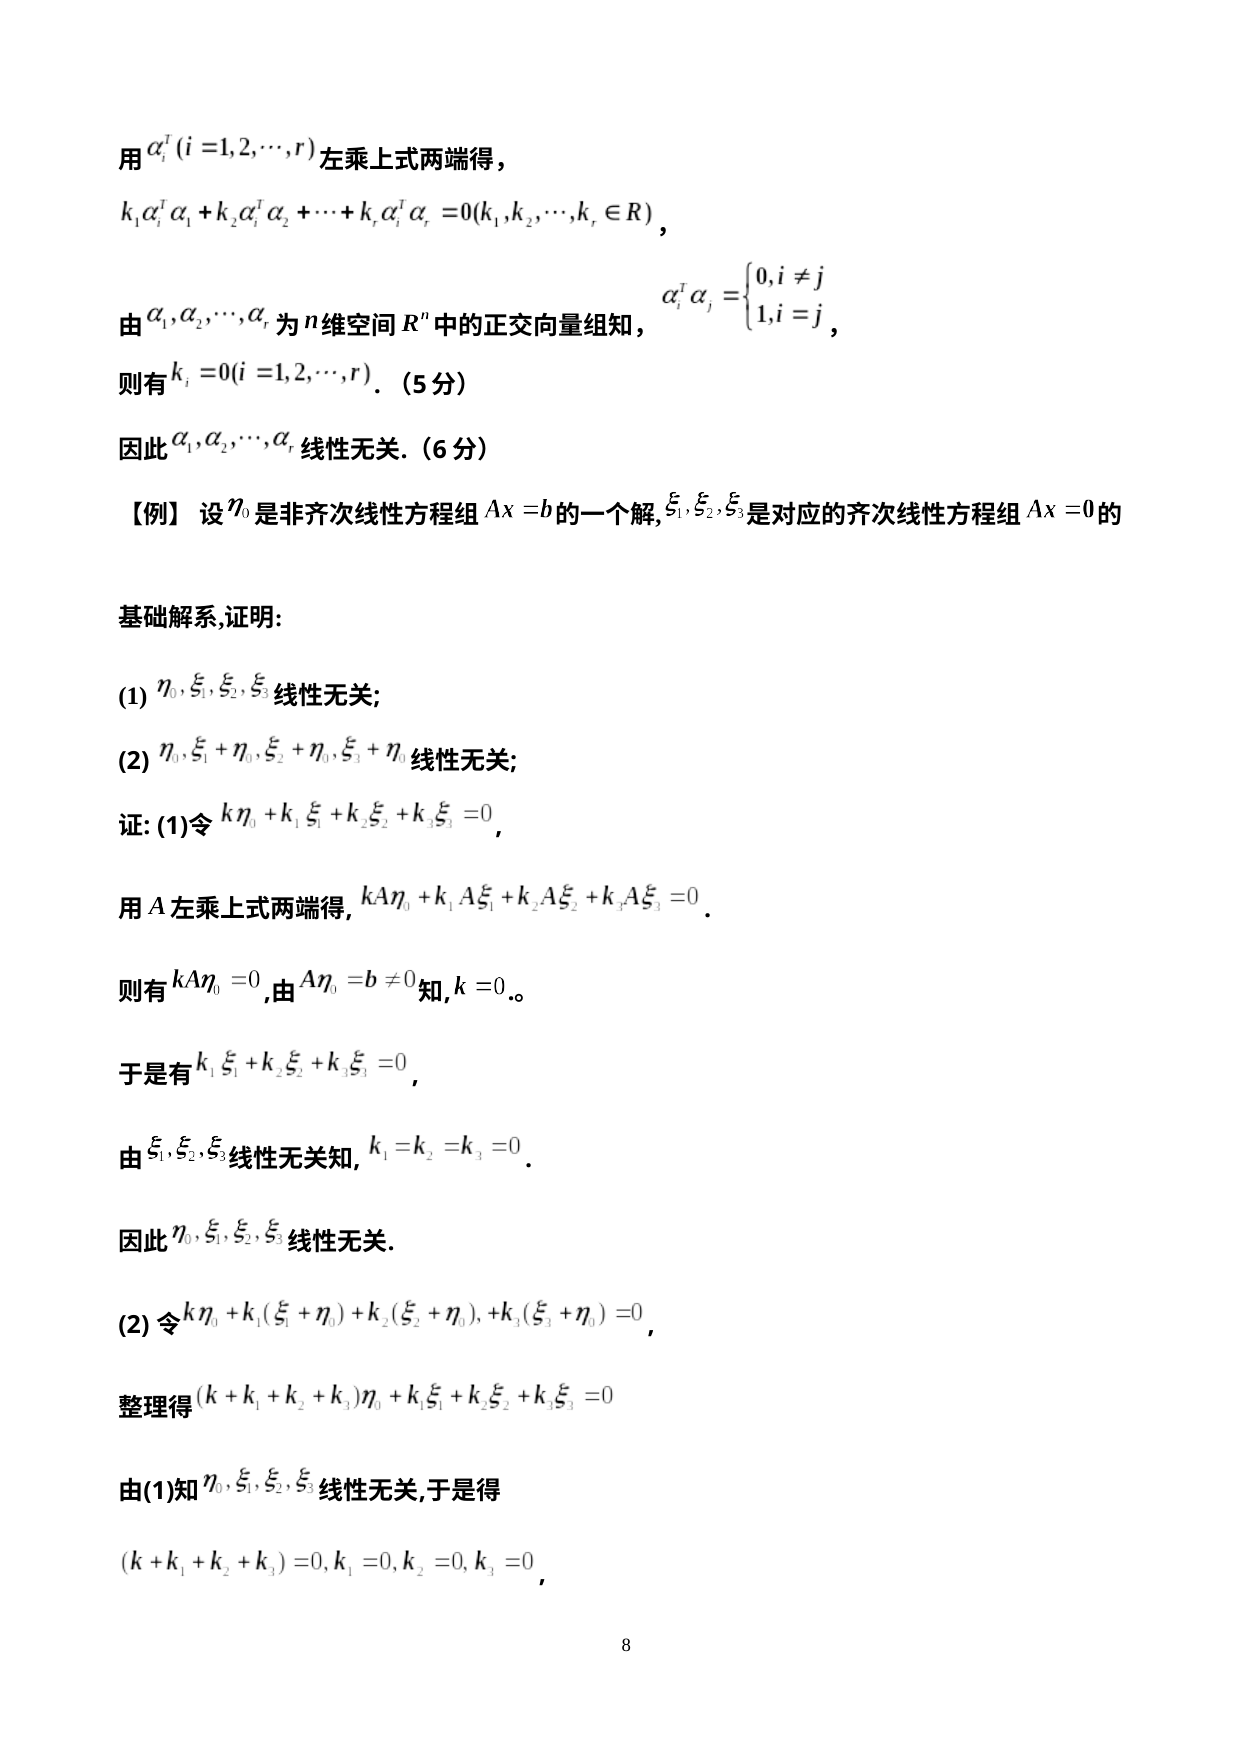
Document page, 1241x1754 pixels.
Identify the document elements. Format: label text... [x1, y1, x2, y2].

text (2) 线性无关; [118, 732, 1134, 797]
text 由(1)知线性无关,于是得 [118, 1462, 1134, 1527]
text 由为维空间中的正交向量组知，， [118, 258, 1134, 356]
text (1) 线性无关; [118, 667, 1134, 732]
text 【例】 设是非齐次线性方程组的一个解,是对应的齐次线性方程组的基础解系,证明: [118, 486, 1134, 648]
text (2) 令, [118, 1295, 1134, 1360]
text 由线性无关知, . [118, 1129, 1134, 1194]
text 用左乘上式两端得， [118, 128, 1134, 193]
text 则有,由知,.。 [118, 963, 1134, 1028]
text , [118, 1545, 1134, 1610]
text 整理得 [118, 1378, 1134, 1443]
text 则有. （5分） [118, 356, 1134, 421]
text 于是有, [118, 1046, 1134, 1111]
text 因此线性无关.（6分） [118, 421, 1134, 486]
text 证: (1)令 , [118, 797, 1134, 862]
text 用左乘上式两端得, . [118, 880, 1134, 945]
text ， [118, 193, 1134, 258]
text 因此线性无关. [118, 1212, 1134, 1277]
